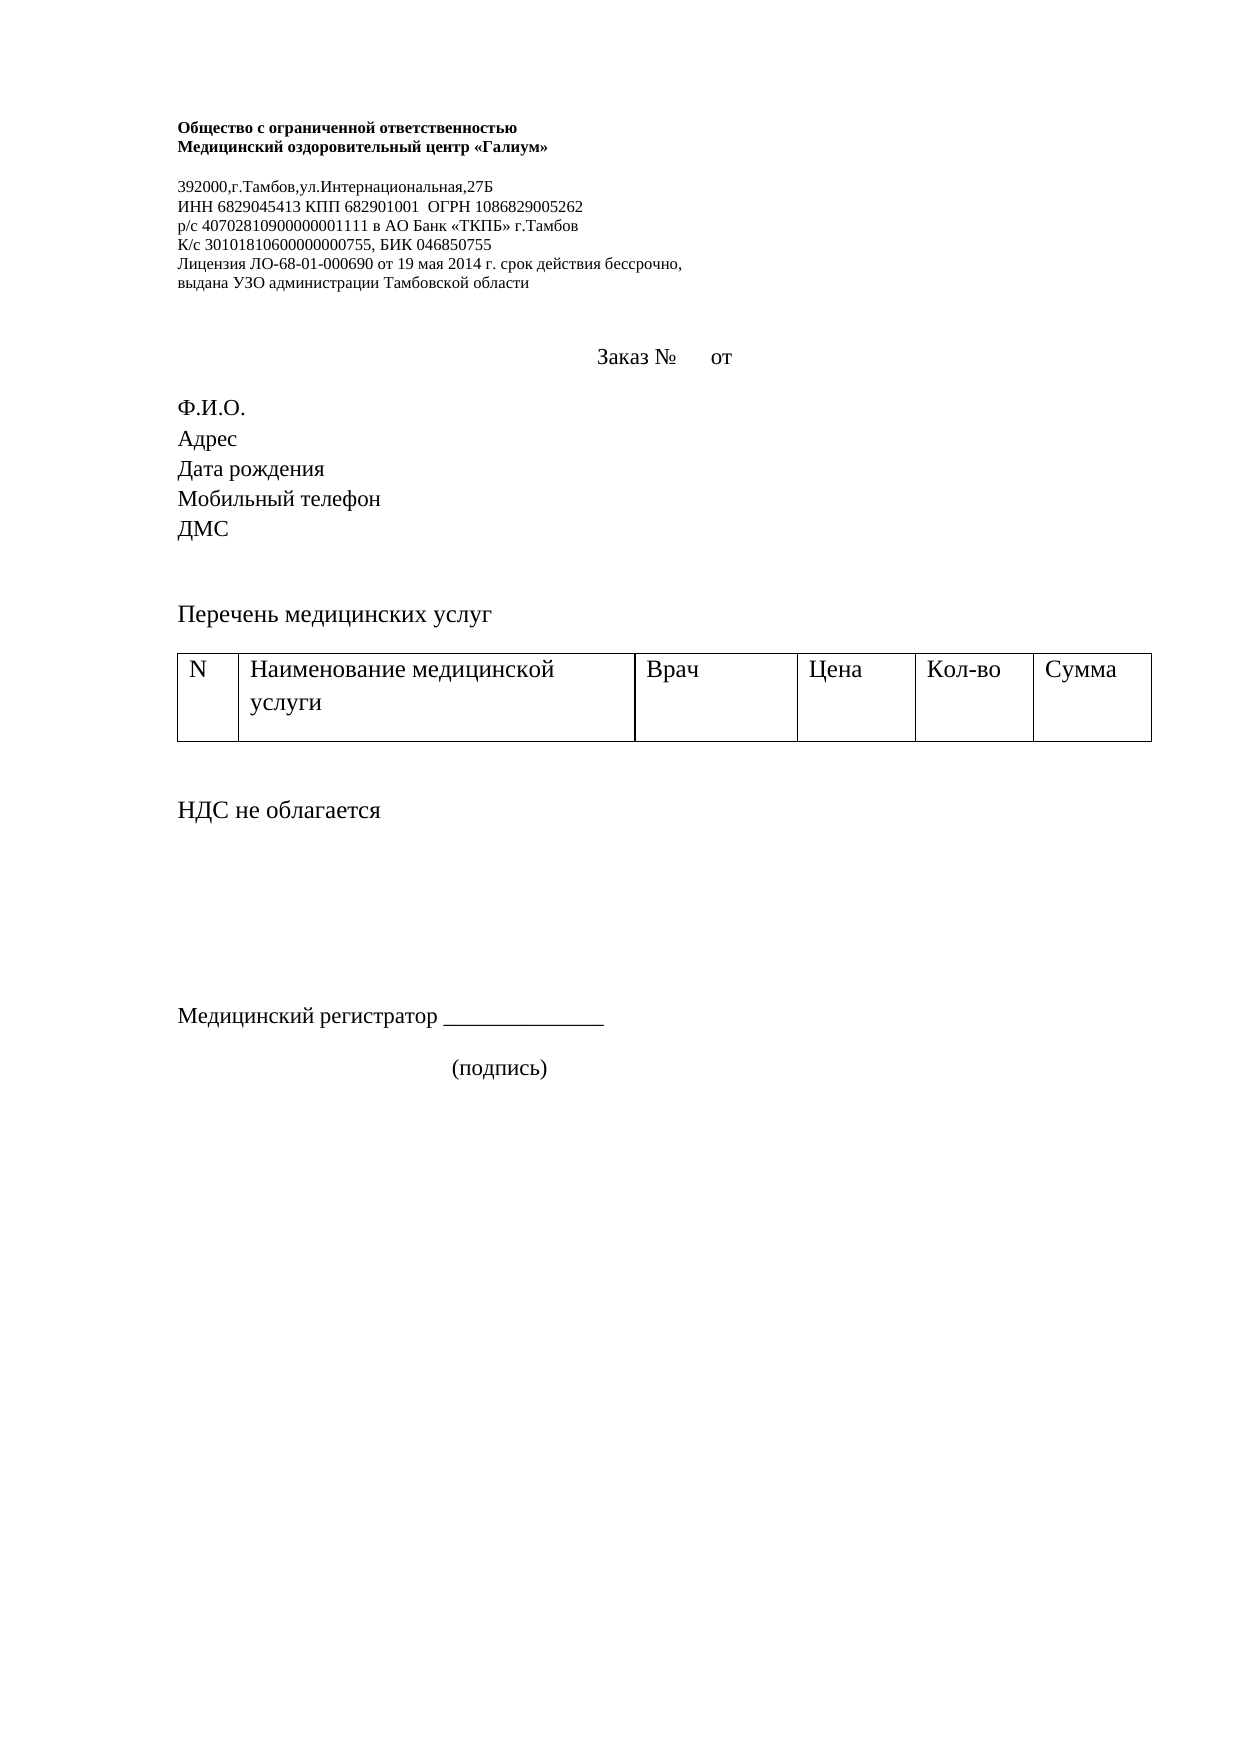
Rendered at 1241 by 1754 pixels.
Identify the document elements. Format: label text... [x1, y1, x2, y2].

text Адрес [177, 424, 1152, 451]
text Ф.И.О. [177, 394, 1152, 421]
text Лицензия ЛО-68-01-000690 от 19 мая 2014 г. срок действия бессрочно, [177, 254, 1152, 273]
text Медицинский регистратор ______________ [177, 1002, 1152, 1029]
text Мобильный телефон [177, 485, 1152, 511]
text ИНН 6829045413 КПП 682901001 ОГРН 1086829005262 [177, 196, 1152, 216]
text Перечень медицинских услуг [177, 599, 1152, 628]
text НДС не облагается [177, 796, 1152, 824]
text Дата рождения [177, 455, 1152, 481]
table_header N [178, 654, 238, 741]
table_header Наименование медицинской услуги [239, 654, 634, 741]
text р/с 40702810900000001111 в АО Банк «ТКПБ» г.Тамбов [177, 216, 1152, 235]
text Медицинский оздоровительный центр «Галиум» [177, 137, 1152, 156]
table_header Цена [798, 654, 915, 741]
text К/с 30101810600000000755, БИК 046850755 [177, 235, 1152, 254]
text (подпись) [177, 1053, 1152, 1080]
text выдана УЗО администрации Тамбовской области [177, 273, 1152, 292]
text ДМС [177, 515, 1152, 542]
subtitle Общество с ограниченной ответственностью [177, 118, 1152, 137]
text Заказ № от [177, 343, 1152, 370]
text 392000,г.Тамбов,ул.Интернациональная,27Б [177, 177, 1152, 196]
table_header Кол-во [916, 654, 1033, 741]
table_header Сумма [1034, 654, 1151, 741]
table_header Врач [636, 654, 797, 741]
